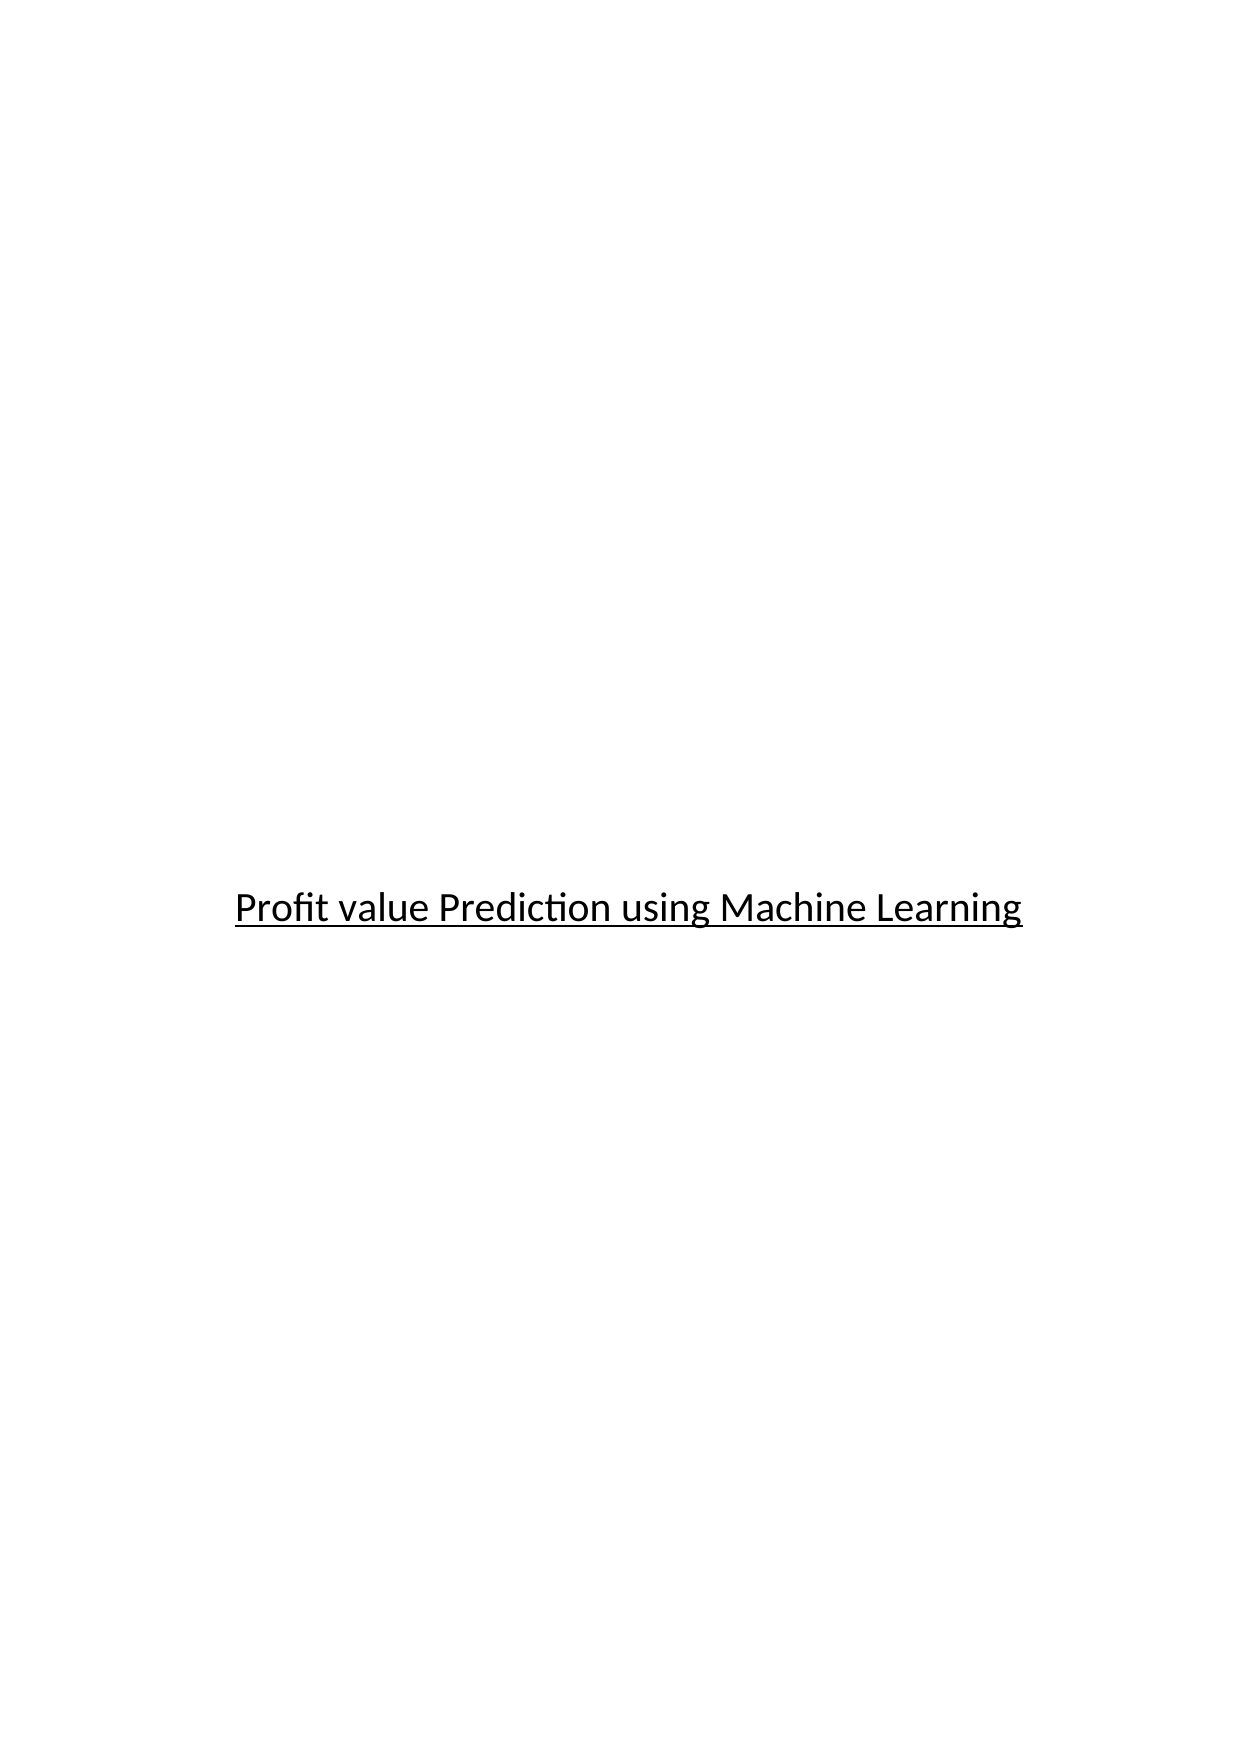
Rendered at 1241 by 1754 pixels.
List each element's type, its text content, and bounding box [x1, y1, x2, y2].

text Profit value Prediction using Machine Learning [150, 881, 1188, 932]
